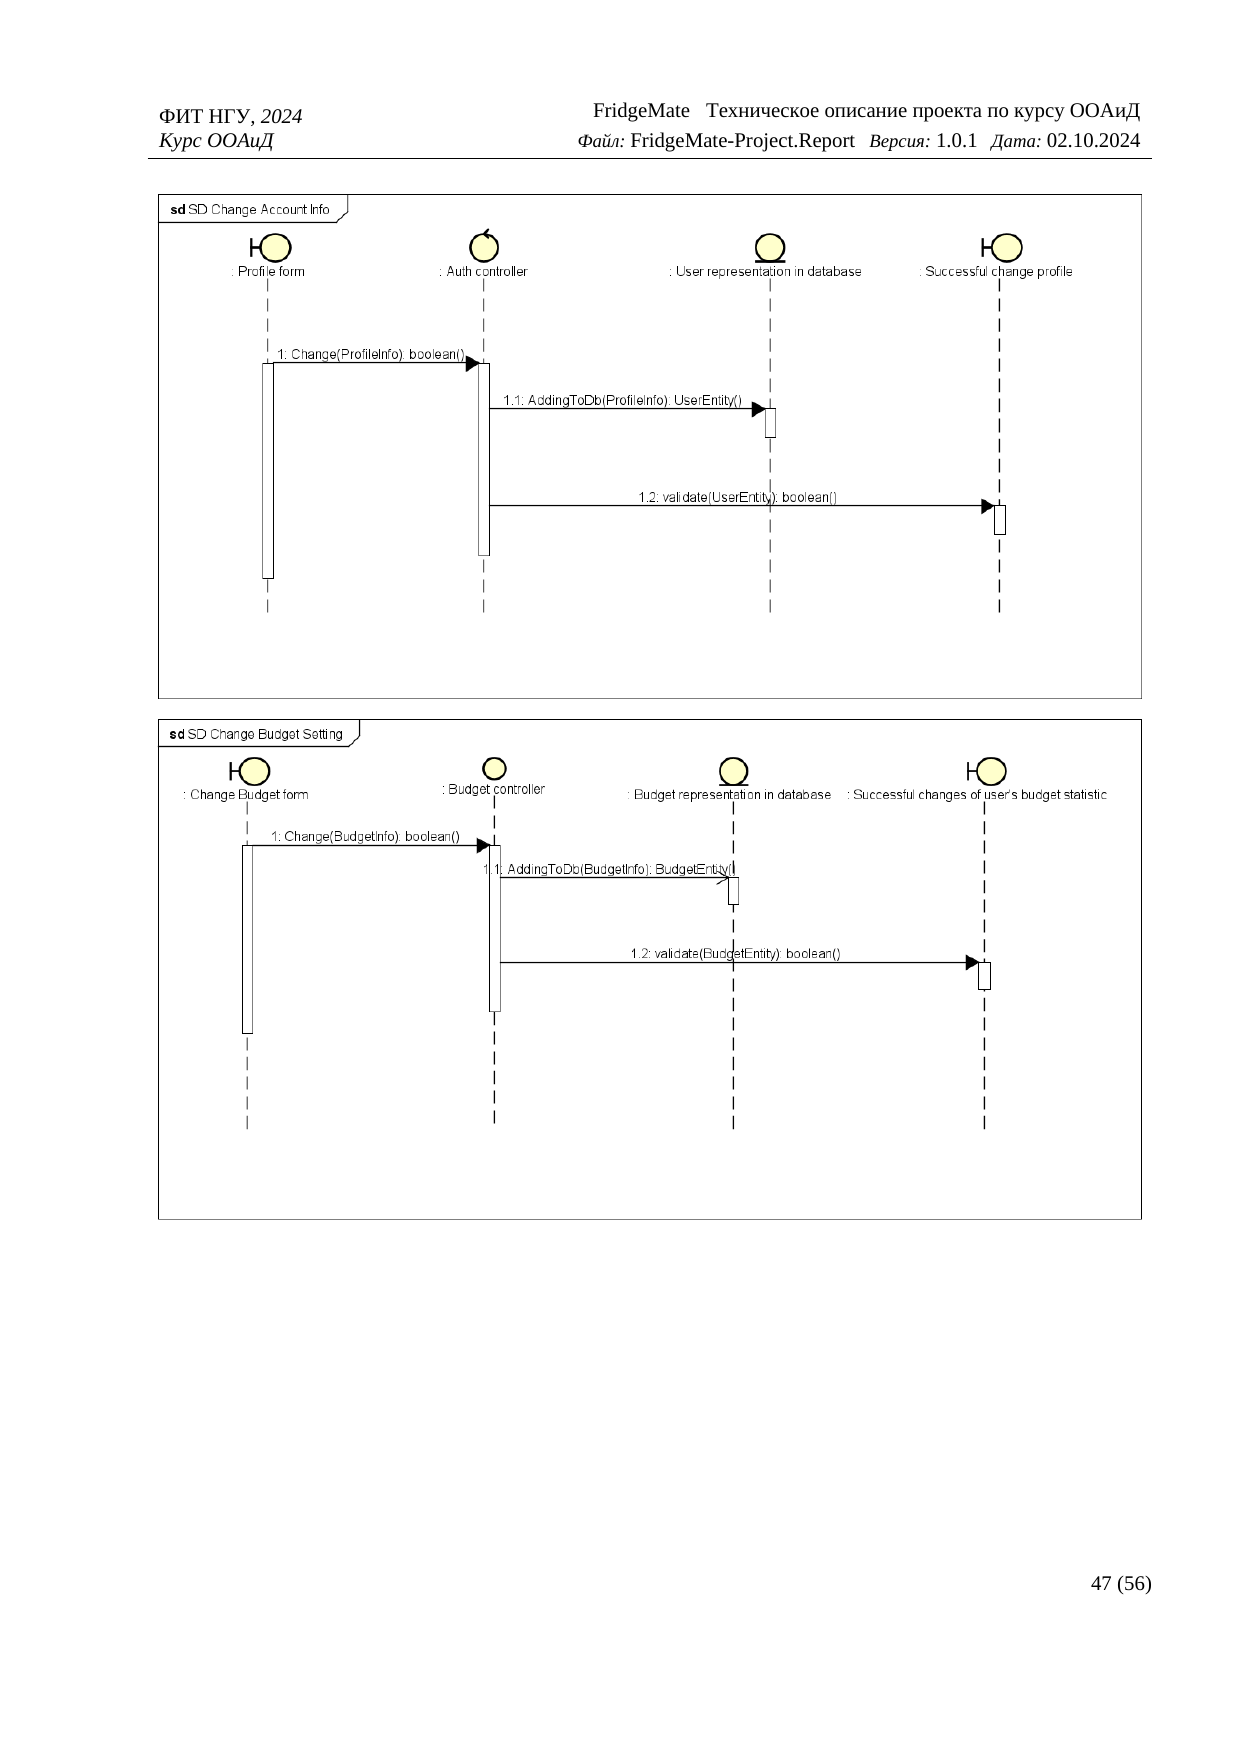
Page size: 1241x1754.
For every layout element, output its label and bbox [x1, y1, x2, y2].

picture [147, 183, 1152, 1229]
